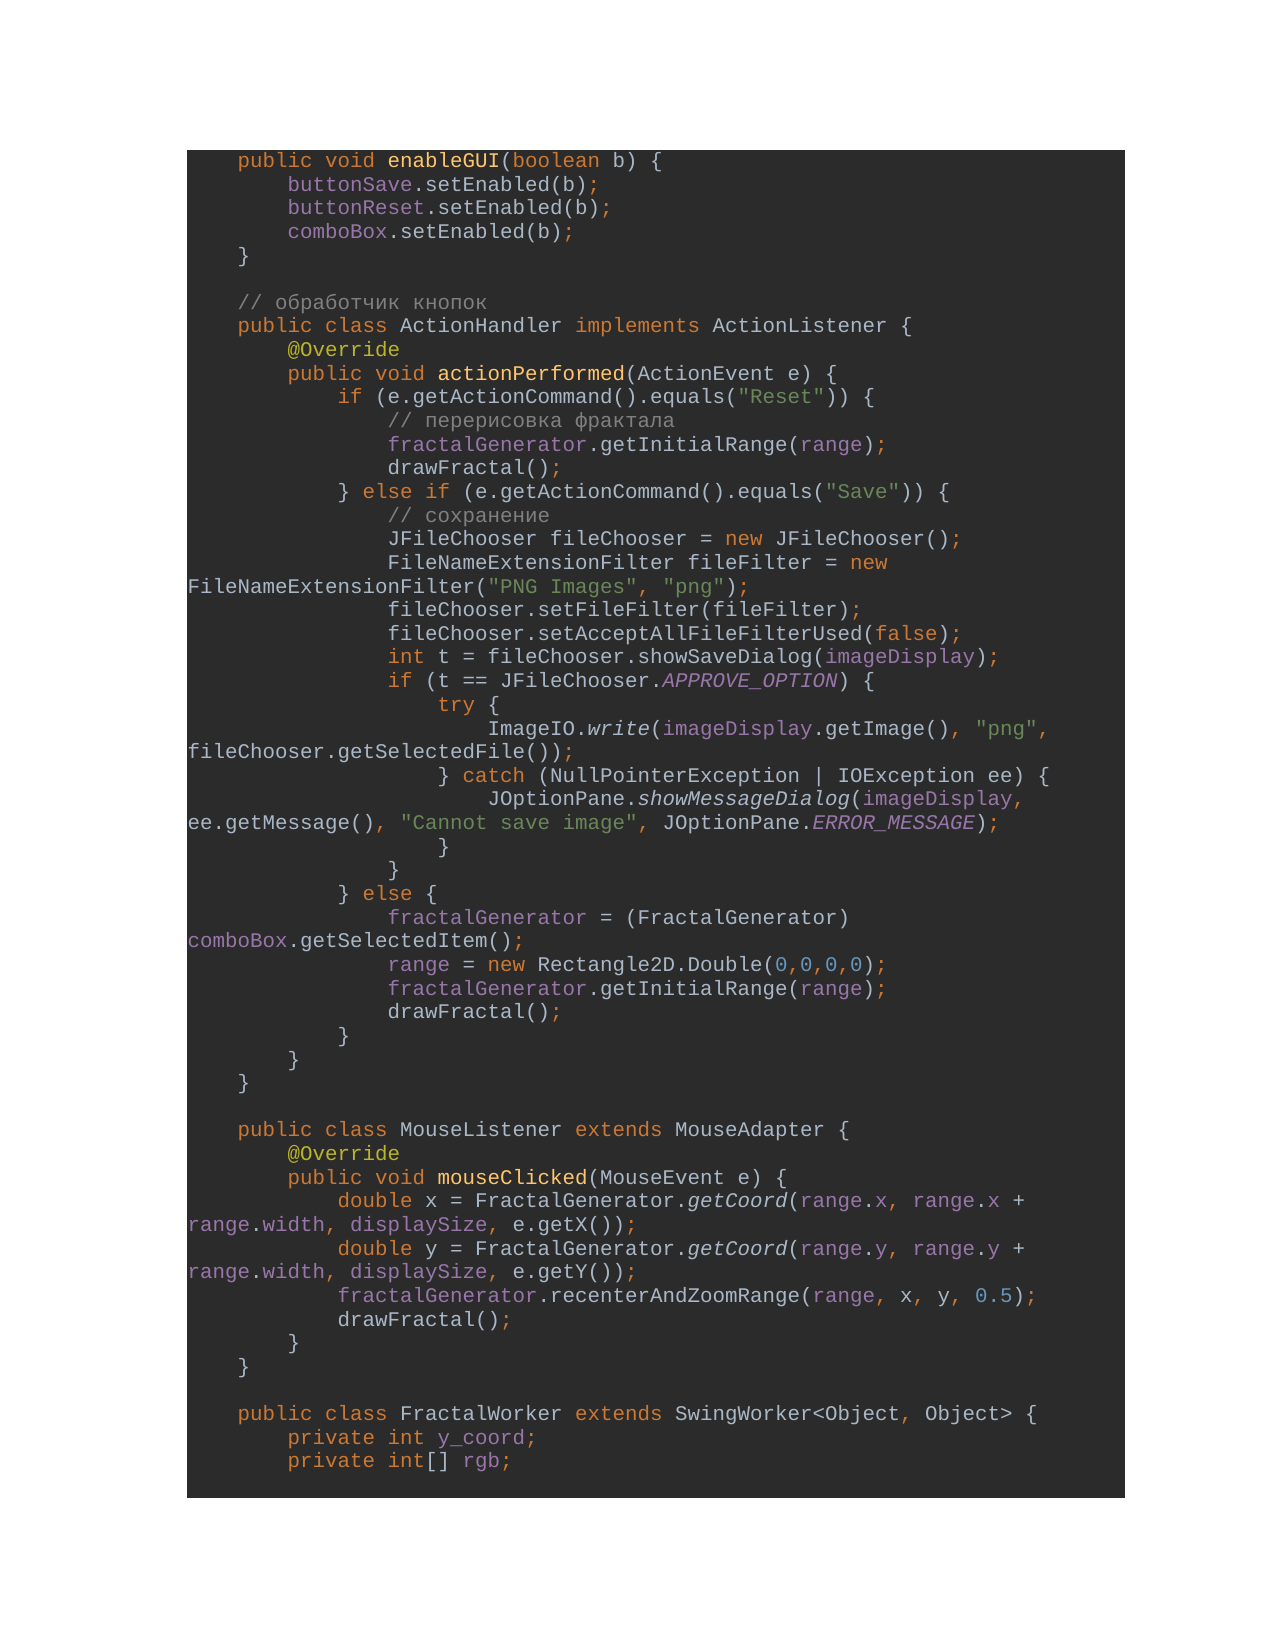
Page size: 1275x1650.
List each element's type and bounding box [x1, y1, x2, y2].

list [187, 150, 1125, 1498]
